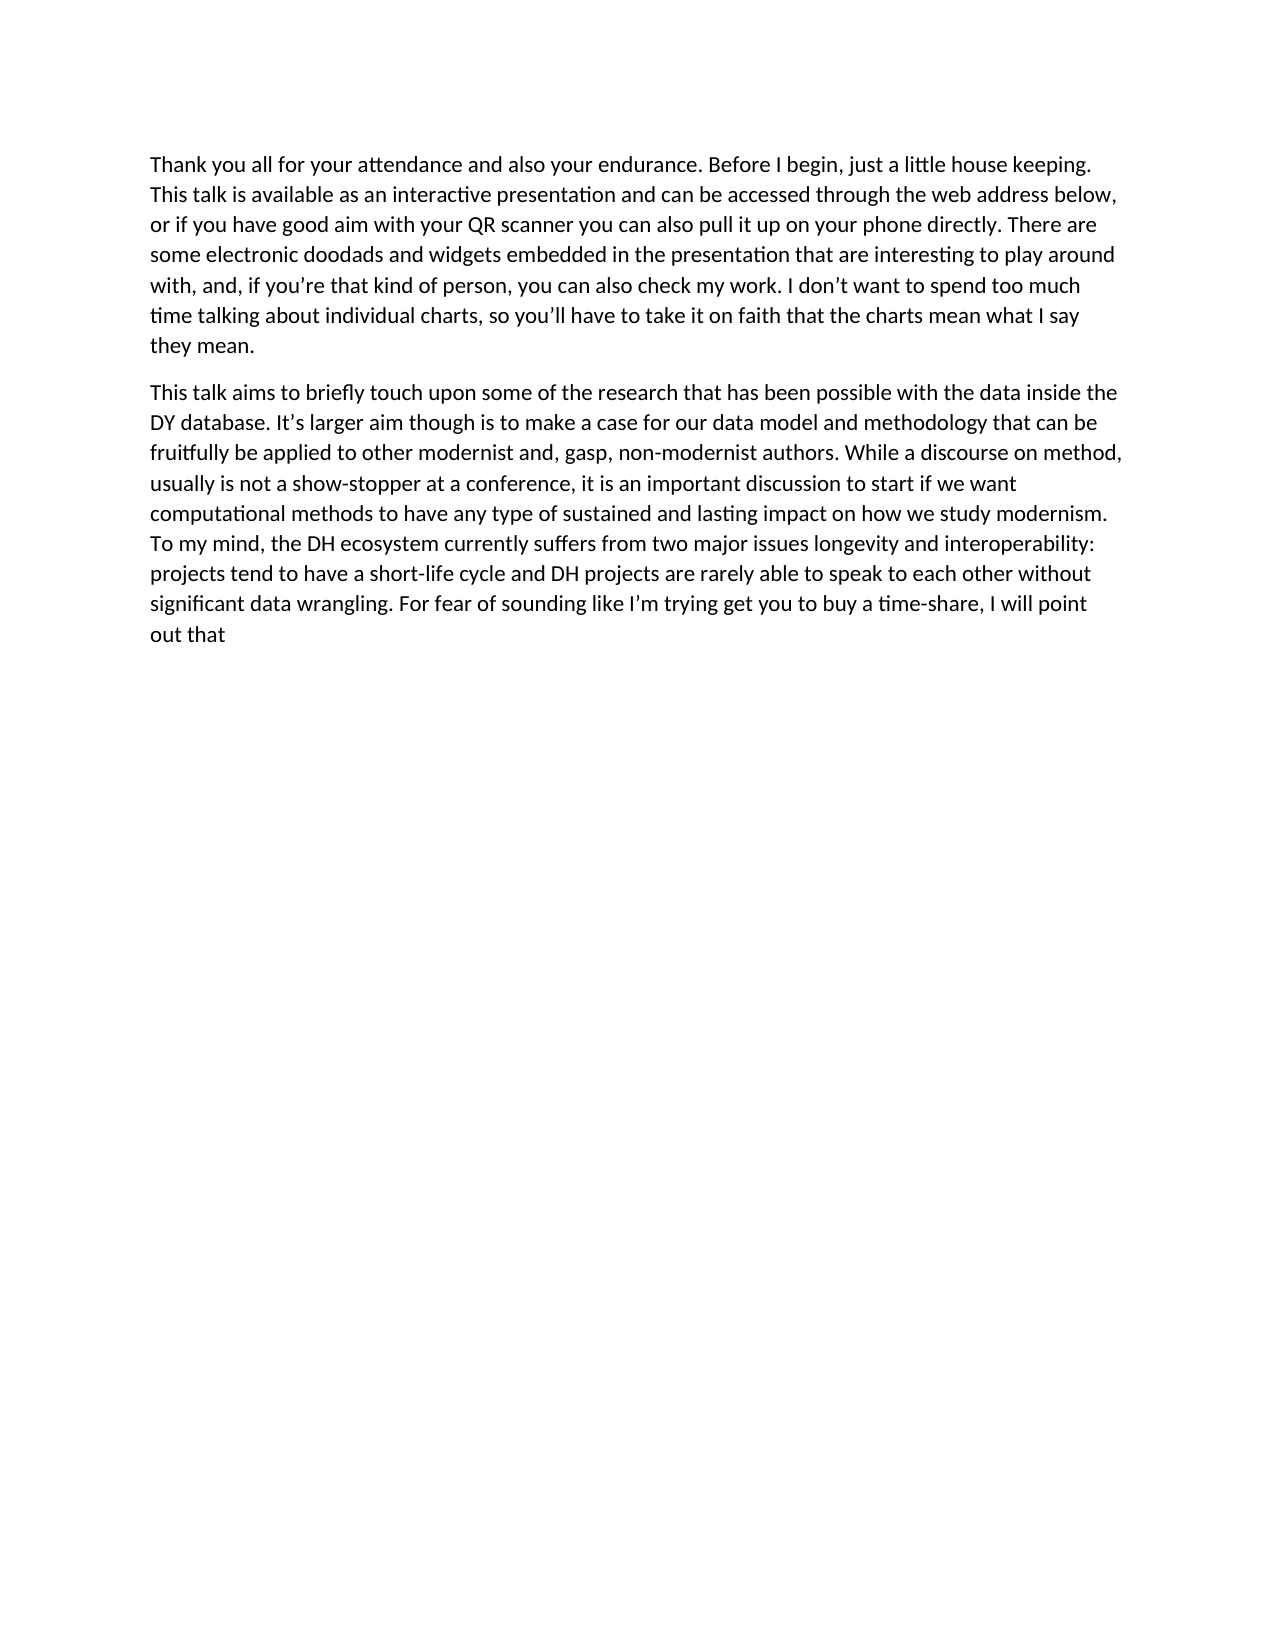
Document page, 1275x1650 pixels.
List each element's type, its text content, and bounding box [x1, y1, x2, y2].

text Thank you all for your attendance and also your endurance. Before I begin, just a little house keeping. This talk is available as an interactive presentation and can be accessed through the web address below, or if you have good aim with your QR scanner you can also pull it up on your phone directly. There are some electronic doodads and widgets embedded in the presentation that are interesting to play around with, and, if you’re that kind of person, you can also check my work. I don’t want to spend too much time talking about individual charts, so you’ll have to take it on faith that the charts mean what I say they mean. [150, 150, 1125, 359]
text This talk aims to briefly touch upon some of the research that has been possible with the data inside the DY database. It’s larger aim though is to make a case for our data model and methodology that can be fruitfully be applied to other modernist and, gasp, non-modernist authors. While a discourse on method, usually is not a show-stopper at a conference, it is an important discussion to start if we want computational methods to have any type of sustained and lasting impact on how we study modernism. To my mind, the DH ecosystem currently suffers from two major issues longevity and interoperability: projects tend to have a short-life cycle and DH projects are rarely able to speak to each other without significant data wrangling. For fear of sounding like I’m trying get you to buy a time-share, I will point out that [150, 378, 1125, 648]
